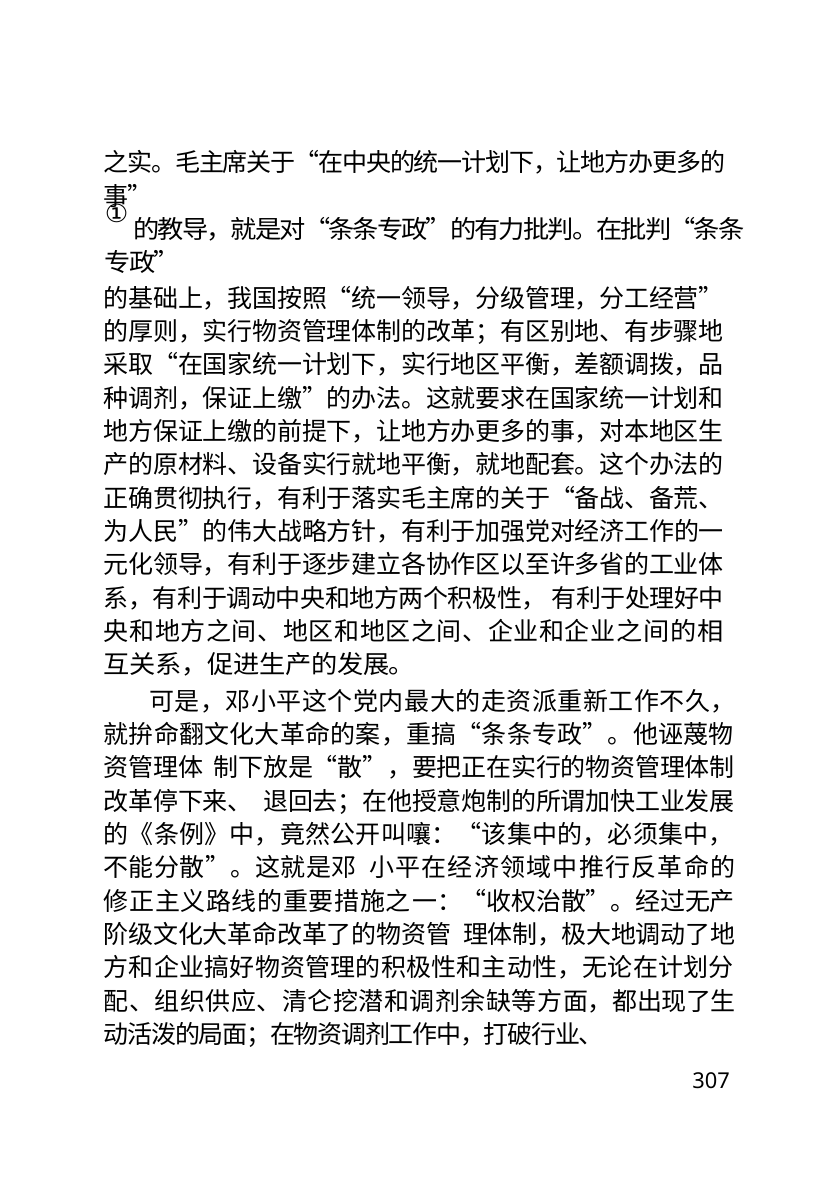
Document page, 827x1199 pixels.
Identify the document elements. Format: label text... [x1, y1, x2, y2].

text 可是，邓小平这个党内最大的走资派重新工作不久，就拚命翻文化大革命的案，重搞“条条专政”。他诬蔑物资管理体 制下放是“散”，要把正在实行的物资管理体制改革停下来、 退回去；在他授意炮制的所谓加快工业发展的《条例》中，竟然公开叫嚷：“该集中的，必须集中，不能分散”。这就是邓 小平在经济领域中推行反革命的修正主义路线的重要措施之一：“收权治散”。经过无产阶级文化大革命改革了的物资管 理体制，极大地调动了地方和企业搞好物资管理的积极性和主动性，无论在计划分配、组织供应、清仑挖潜和调剂余缺等方面，都出现了生动活泼的局面；在物资调剂工作中，打破行业、 [103, 683, 736, 1050]
text 的基础上，我国按照“统一领导，分级管理，分工经营”的厚则，实行物资管理体制的改革；有区别地、有步骤地采取“在国家统一计划下，实行地区平衡，差额调拨，品种调剂，保证上缴”的办法。这就要求在国家统一计划和地方保证上缴的前提下，让地方办更多的事，对本地区生产的原材料、设备实行就地平衡，就地配套。这个办法的正确贯彻执行，有利于落实毛主席的关于“备战、备荒、为人民”的伟大战略方针，有利于加强党对经济工作的一元化领导，有利于逐步建立各协作区以至许多省的工业体系，有利于调动中央和地方两个积极性， 有利于处理好中央和地方之间、地区和地区之间、企业和企业之间的相互关系，促进生产的发展。 [103, 281, 724, 681]
text ①的教导，就是对“条条专政”的有力批判。在批判“条条专政” [104, 212, 748, 278]
text 之实。毛主席关于“在中央的统一计划下，让地方办更多的事” [103, 145, 748, 212]
